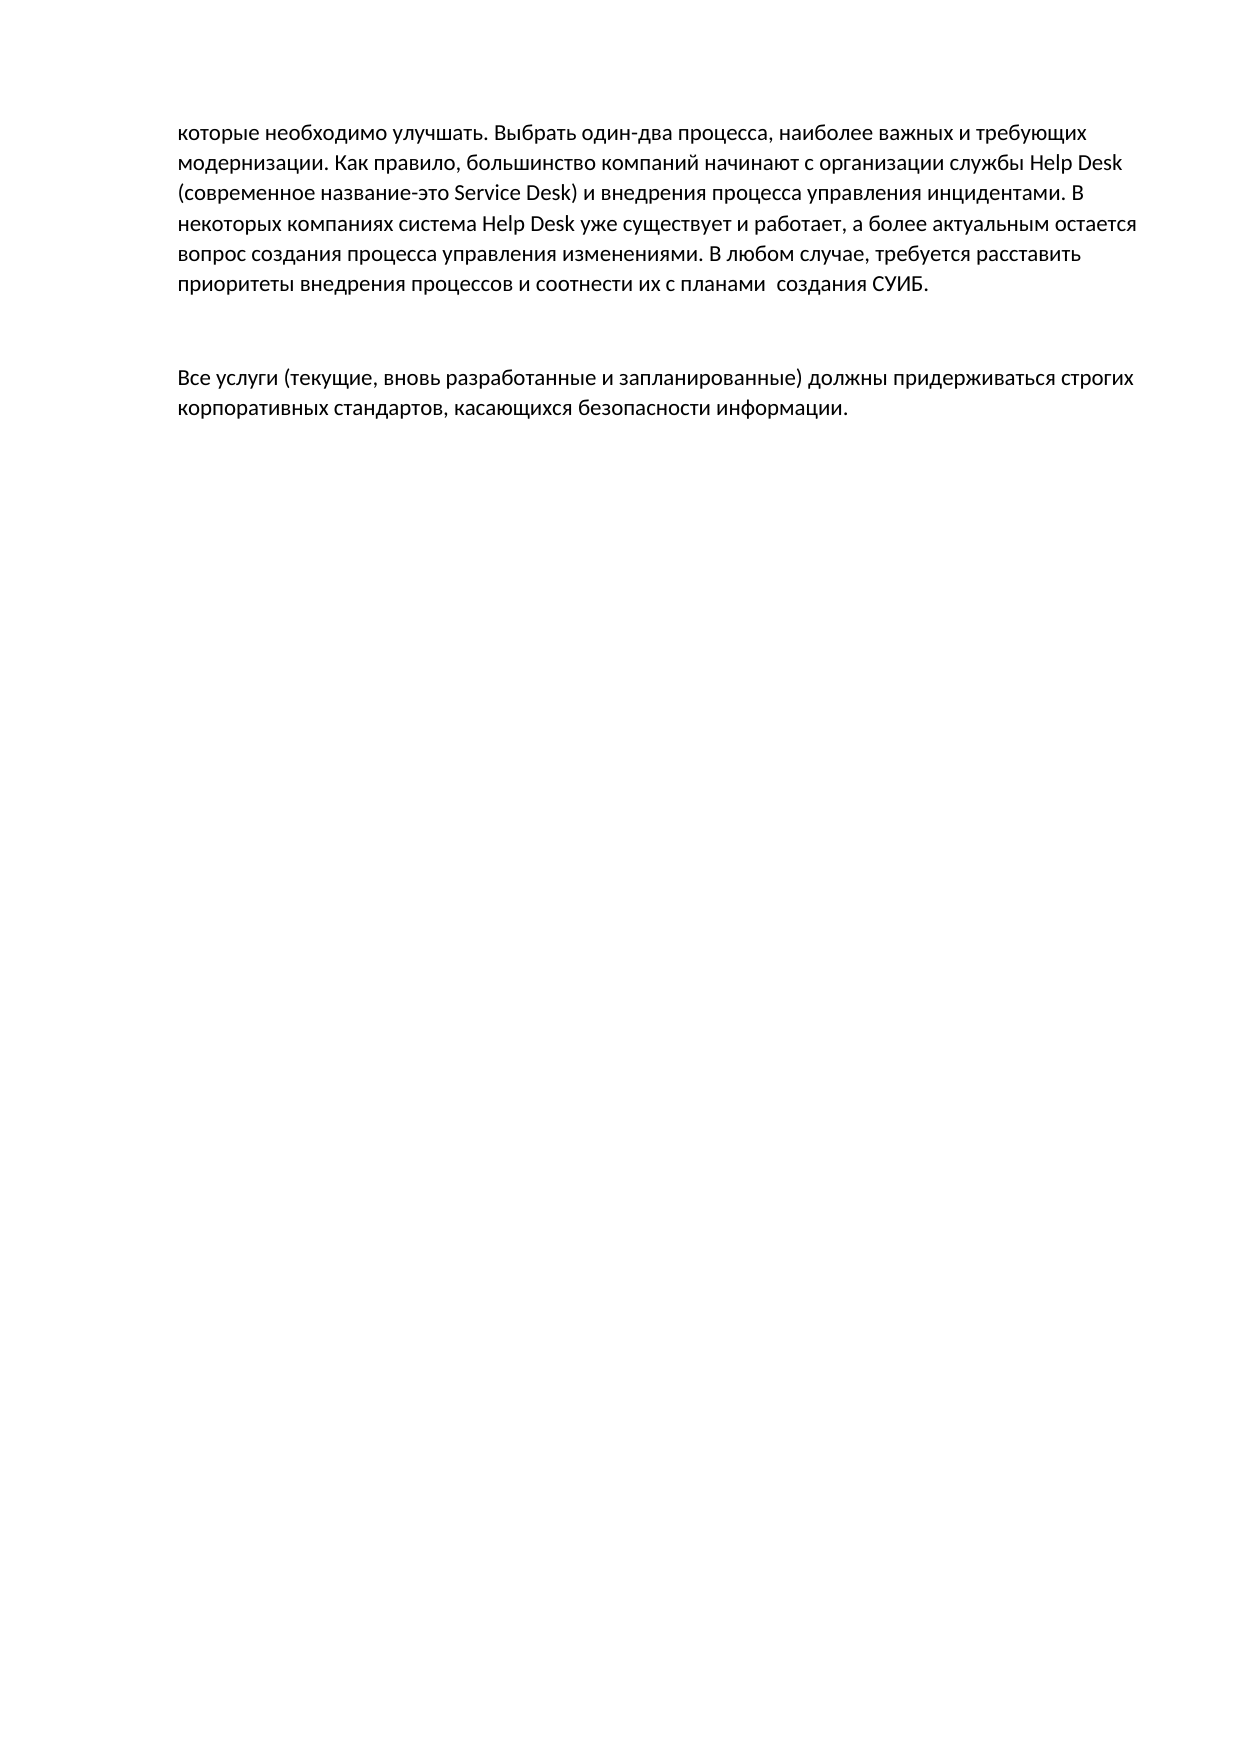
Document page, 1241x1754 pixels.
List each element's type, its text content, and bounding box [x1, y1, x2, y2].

text Все услуги (текущие, вновь разработанные и запланированные) должны придерживаться строгих корпоративных стандартов, касающихся безопасности информации. [177, 363, 1152, 421]
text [177, 118, 1152, 297]
